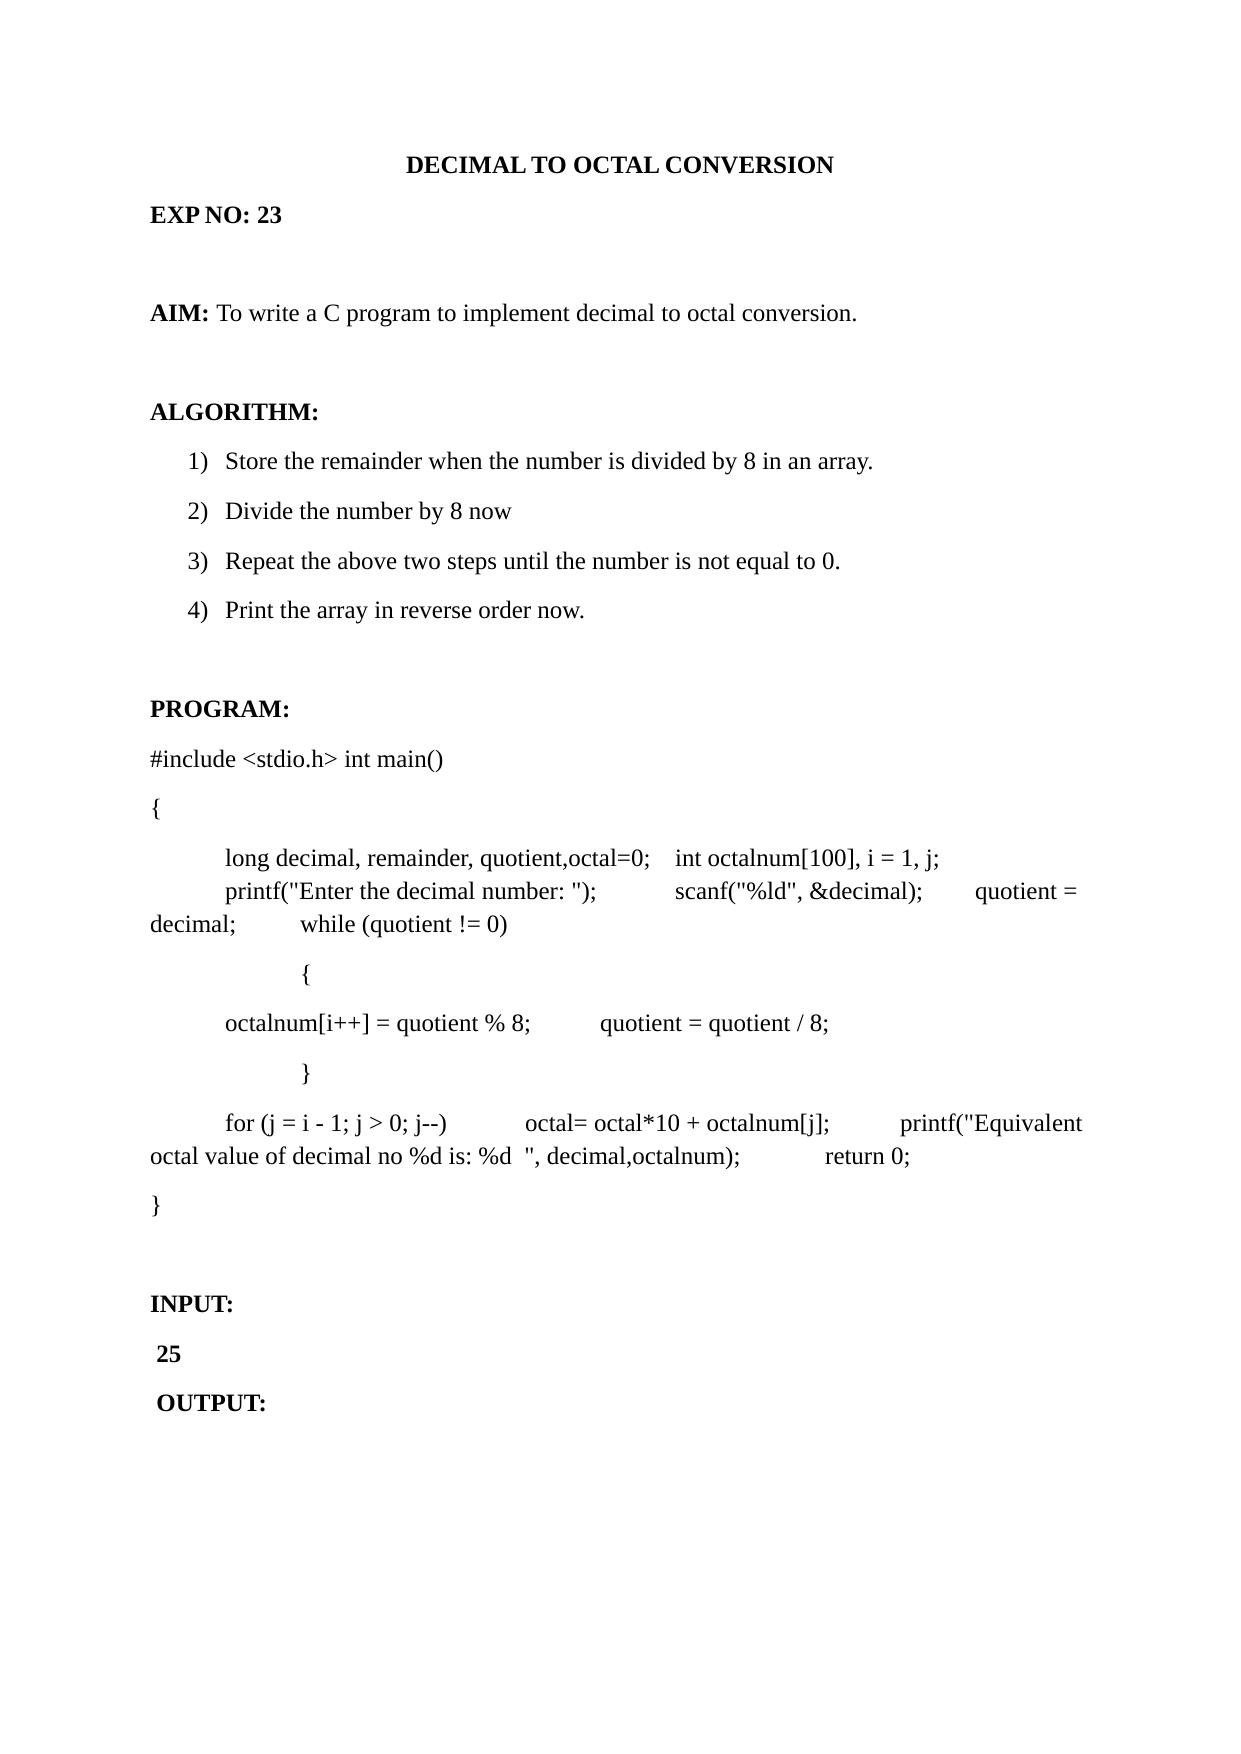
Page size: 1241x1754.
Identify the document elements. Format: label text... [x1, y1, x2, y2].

text AIM: To write a C program to implement decimal to octal conversion. [150, 298, 1090, 327]
text INPUT: [150, 1289, 1090, 1318]
text { [150, 959, 1090, 988]
list Divide the number by 8 now [187, 496, 1090, 525]
text 25 [150, 1339, 1090, 1368]
list Store the remainder when the number is divided by 8 in an array. [187, 446, 1090, 475]
text } [150, 1058, 1090, 1087]
list Repeat the above two steps until the number is not equal to 0. [187, 546, 1090, 574]
text { [150, 793, 1090, 822]
text } [150, 1191, 1090, 1219]
text DECIMAL TO OCTAL CONVERSION [150, 150, 1090, 179]
text PROGRAM: [150, 694, 1090, 723]
text for (j = i - 1; j > 0; j--) octal= octal*10 + octalnum[j]; printf("Equivalent octal value of decimal no %d is: %d ", decimal,octalnum); return 0; [150, 1108, 1090, 1170]
text ALGORITHM: [150, 397, 1090, 426]
text EXP NO: 23 [150, 200, 1090, 228]
text #include <stdio.h> int main() [150, 744, 1090, 772]
text OUTPUT: [150, 1388, 1090, 1417]
list Print the array in reverse order now. [187, 596, 1090, 624]
text long decimal, remainder, quotient,octal=0; int octalnum[100], i = 1, j; printf("Enter the decimal number: "); scanf("%ld", &decimal); quotient = decimal; while (quotient != 0) [150, 843, 1090, 938]
text octalnum[i++] = quotient % 8; quotient = quotient / 8; [150, 1008, 1090, 1037]
